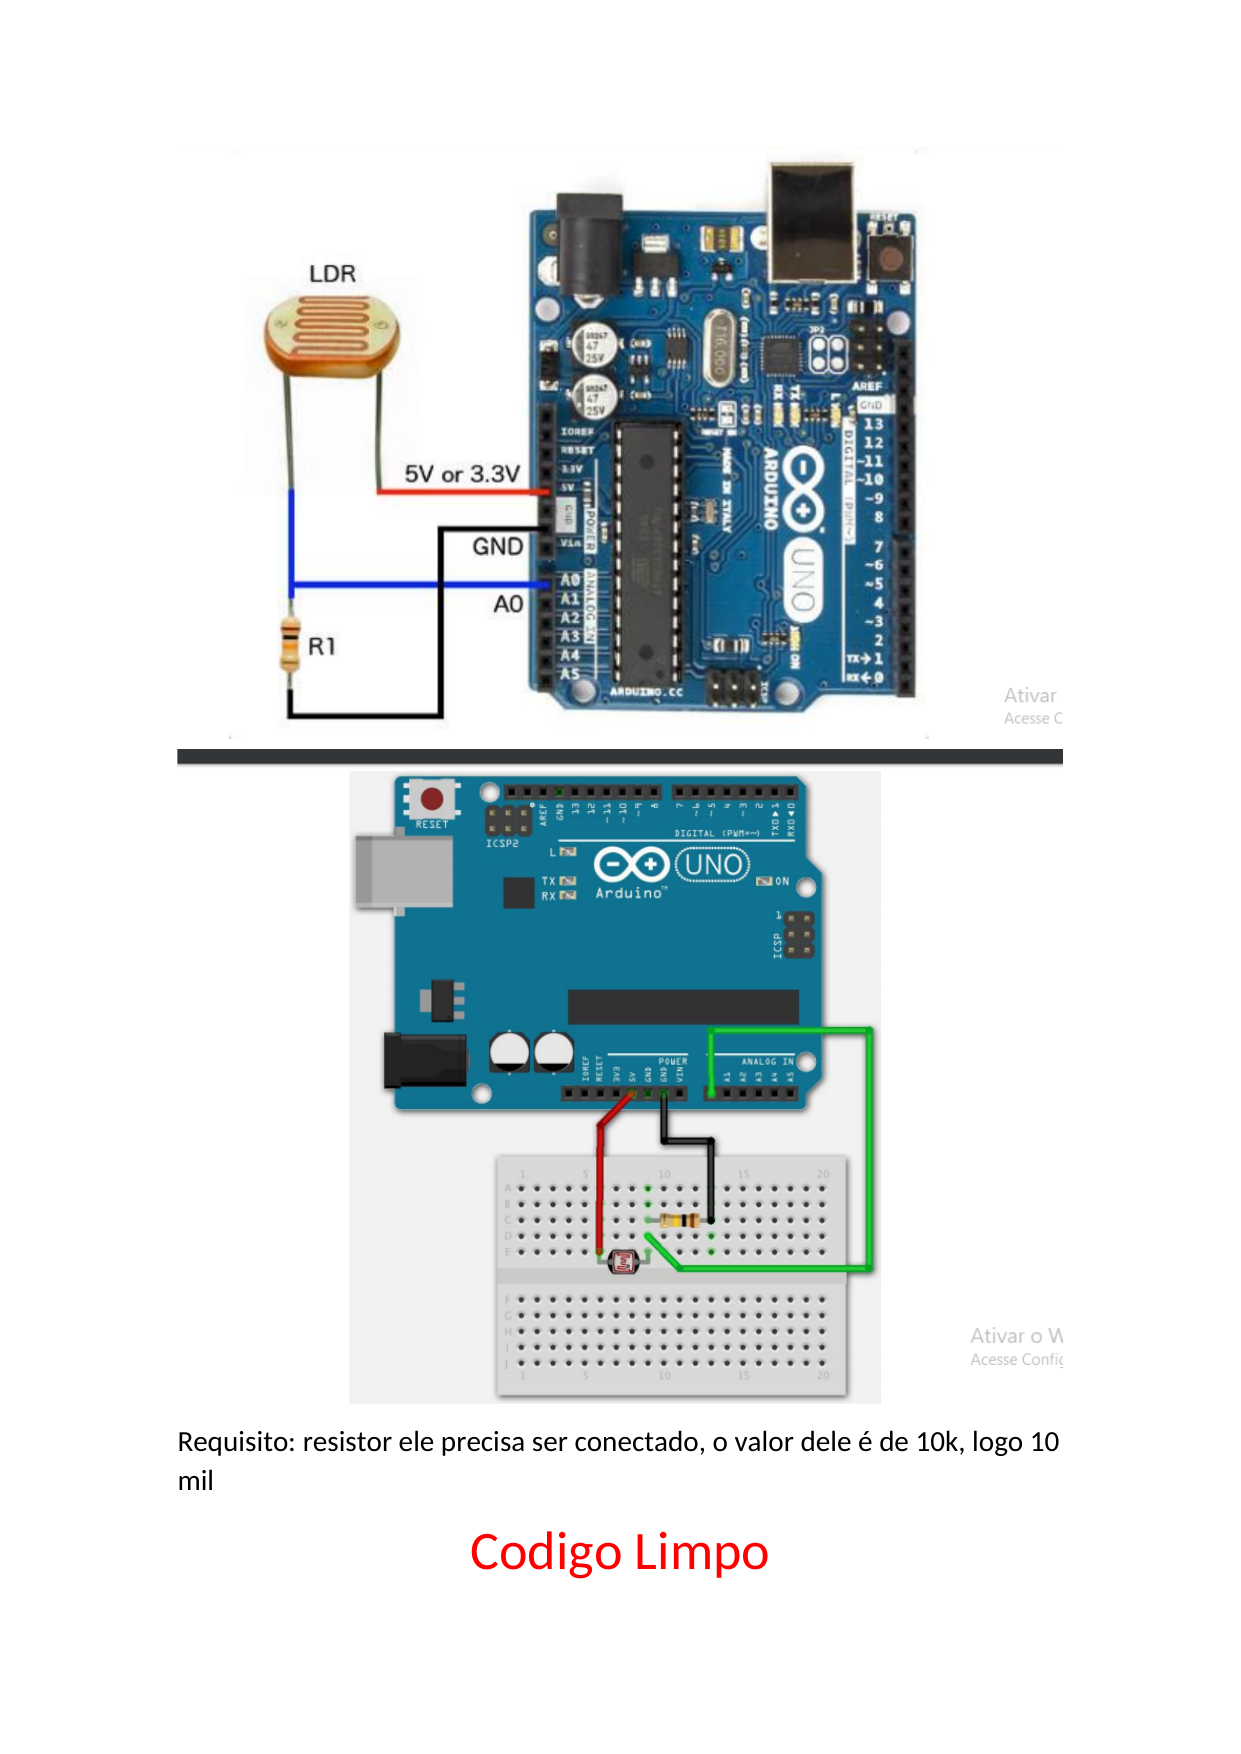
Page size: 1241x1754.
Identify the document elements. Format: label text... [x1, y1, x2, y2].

text Codigo Limpo [177, 1517, 1063, 1583]
text Requisito: resistor ele precisa ser conectado, o valor dele é de 10k, logo 10 mil [177, 1423, 1063, 1497]
picture [177, 749, 1063, 1405]
picture [177, 147, 1063, 748]
